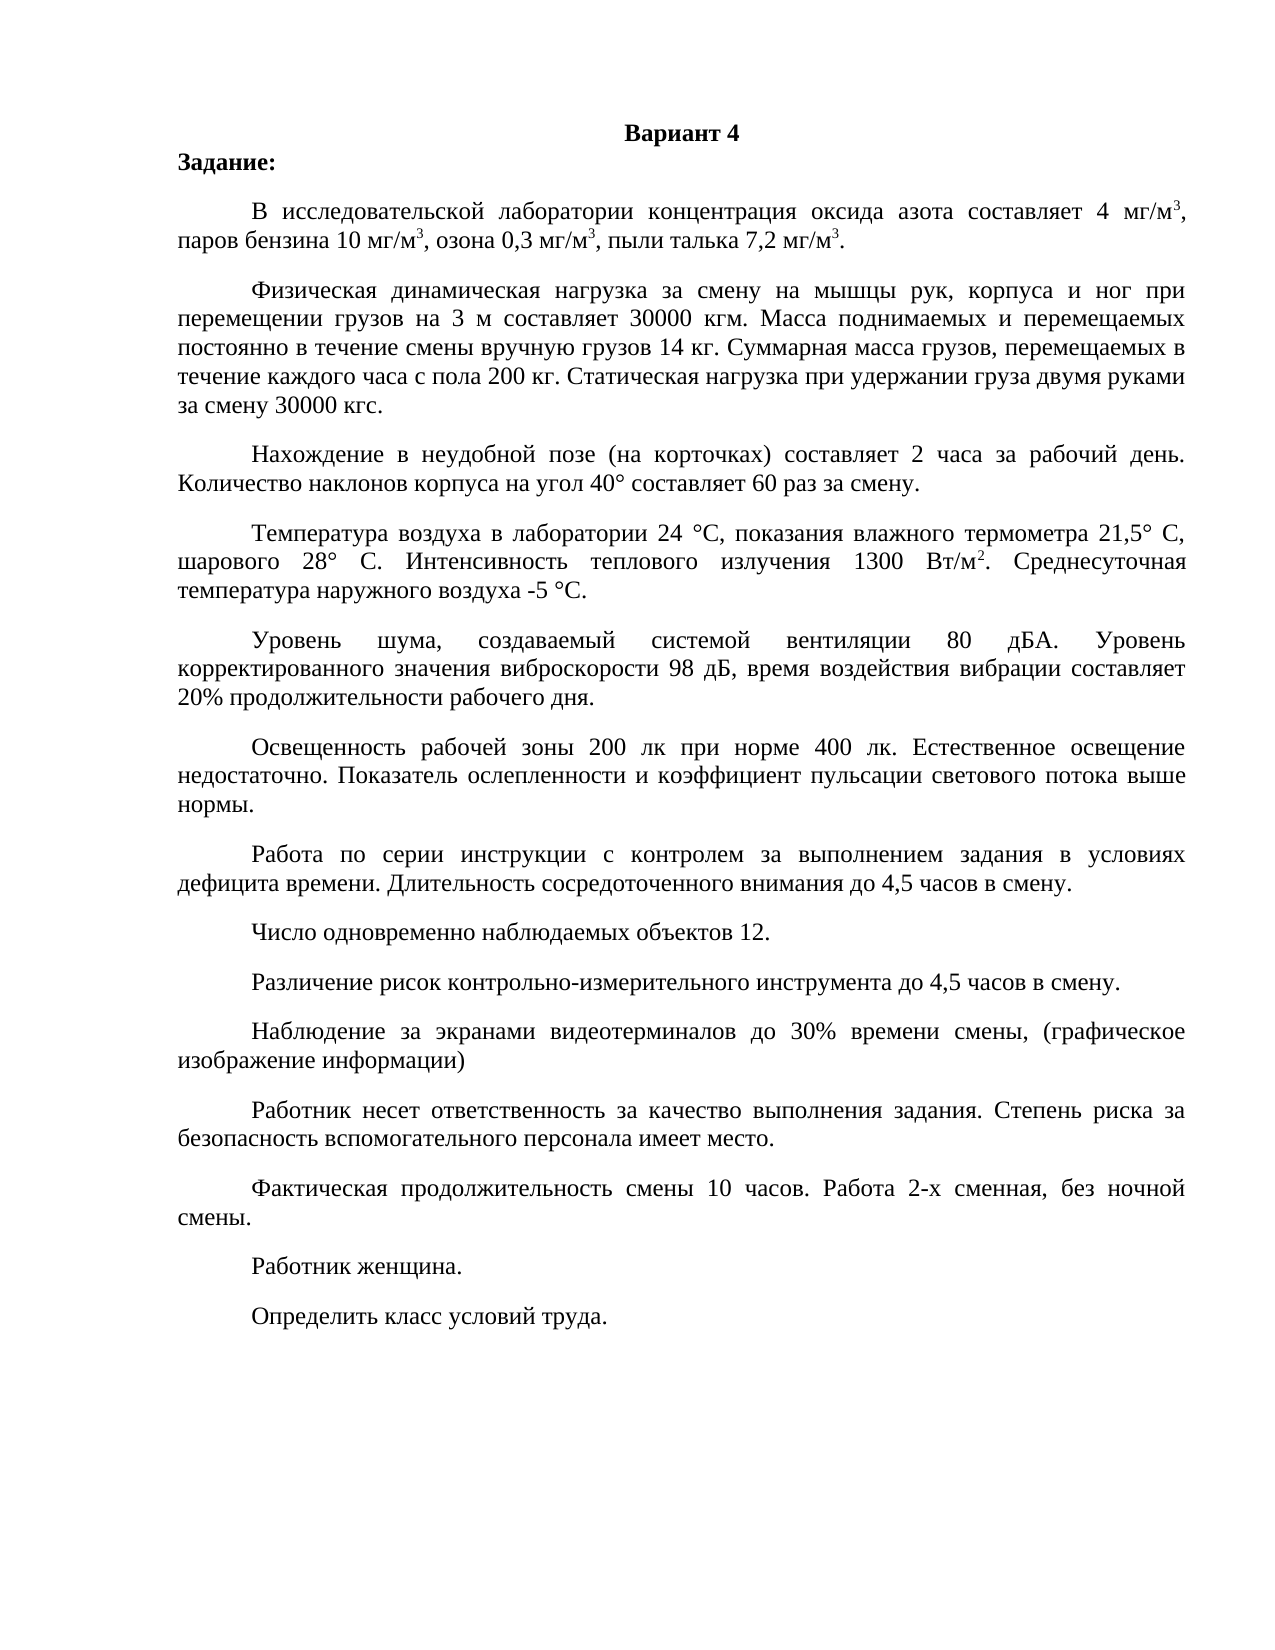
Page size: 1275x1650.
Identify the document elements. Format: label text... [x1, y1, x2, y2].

text Уровень шума, создаваемый системой вентиляции 80 дБА. Уровень корректированного значения виброскорости 98 дБ, время воздействия вибрации составляет 20% продолжительности рабочего дня. [177, 625, 1186, 711]
text Вариант 4 [177, 118, 1186, 147]
text Освещенность рабочей зоны 200 лк при норме 400 лк. Естественное освещение недостаточно. Показатель ослепленности и коэффициент пульсации светового потока выше нормы. [177, 732, 1186, 818]
text Нахождение в неудобной позе (на корточках) составляет 2 часа за рабочий день. Количество наклонов корпуса на угол 40° составляет 60 раз за смену. [177, 439, 1186, 497]
text Работник несет ответственность за качество выполнения задания. Степень риска за безопасность вспомогательного персонала имеет место. [177, 1095, 1186, 1152]
text Фактическая продолжительность смены 10 часов. Работа 2-х сменная, без ночной смены. [177, 1173, 1186, 1231]
text Наблюдение за экранами видеотерминалов до 30% времени смены, (графическое изображение информации) [177, 1016, 1186, 1074]
text Работник женщина. [177, 1251, 1186, 1280]
text Работа по серии инструкции с контролем за выполнением задания в условиях дефицита времени. Длительность сосредоточенного внимания до 4,5 часов в смену. [177, 839, 1186, 896]
text Температура воздуха в лаборатории 24 °С, показания влажного термометра 21,5° С, шарового 28° С. Интенсивность теплового излучения 1300 Вт/м2. Среднесуточная температура наружного воздуха -5 °С. [177, 518, 1186, 604]
text Задание: [177, 147, 1186, 176]
text Определить класс условий труда. [177, 1301, 1186, 1330]
text Физическая динамическая нагрузка за смену на мышцы рук, корпуса и ног при перемещении грузов на 3 м составляет 30000 кгм. Масса поднимаемых и перемещаемых постоянно в течение смены вручную грузов 14 кг. Суммарная масса грузов, перемещаемых в течение каждого часа с пола 200 кг. Статическая нагрузка при удержании груза двумя руками за смену 30000 кгс. [177, 275, 1186, 418]
text Число одновременно наблюдаемых объектов 12. [177, 917, 1186, 946]
text Различение рисок контрольно-измерительного инструмента до 4,5 часов в смену. [177, 967, 1186, 996]
text В исследовательской лаборатории концентрация оксида азота составляет 4 мг/м3, паров бензина 10 мг/м3, озона 0,3 мг/м3, пыли талька 7,2 мг/м3. [177, 196, 1186, 254]
